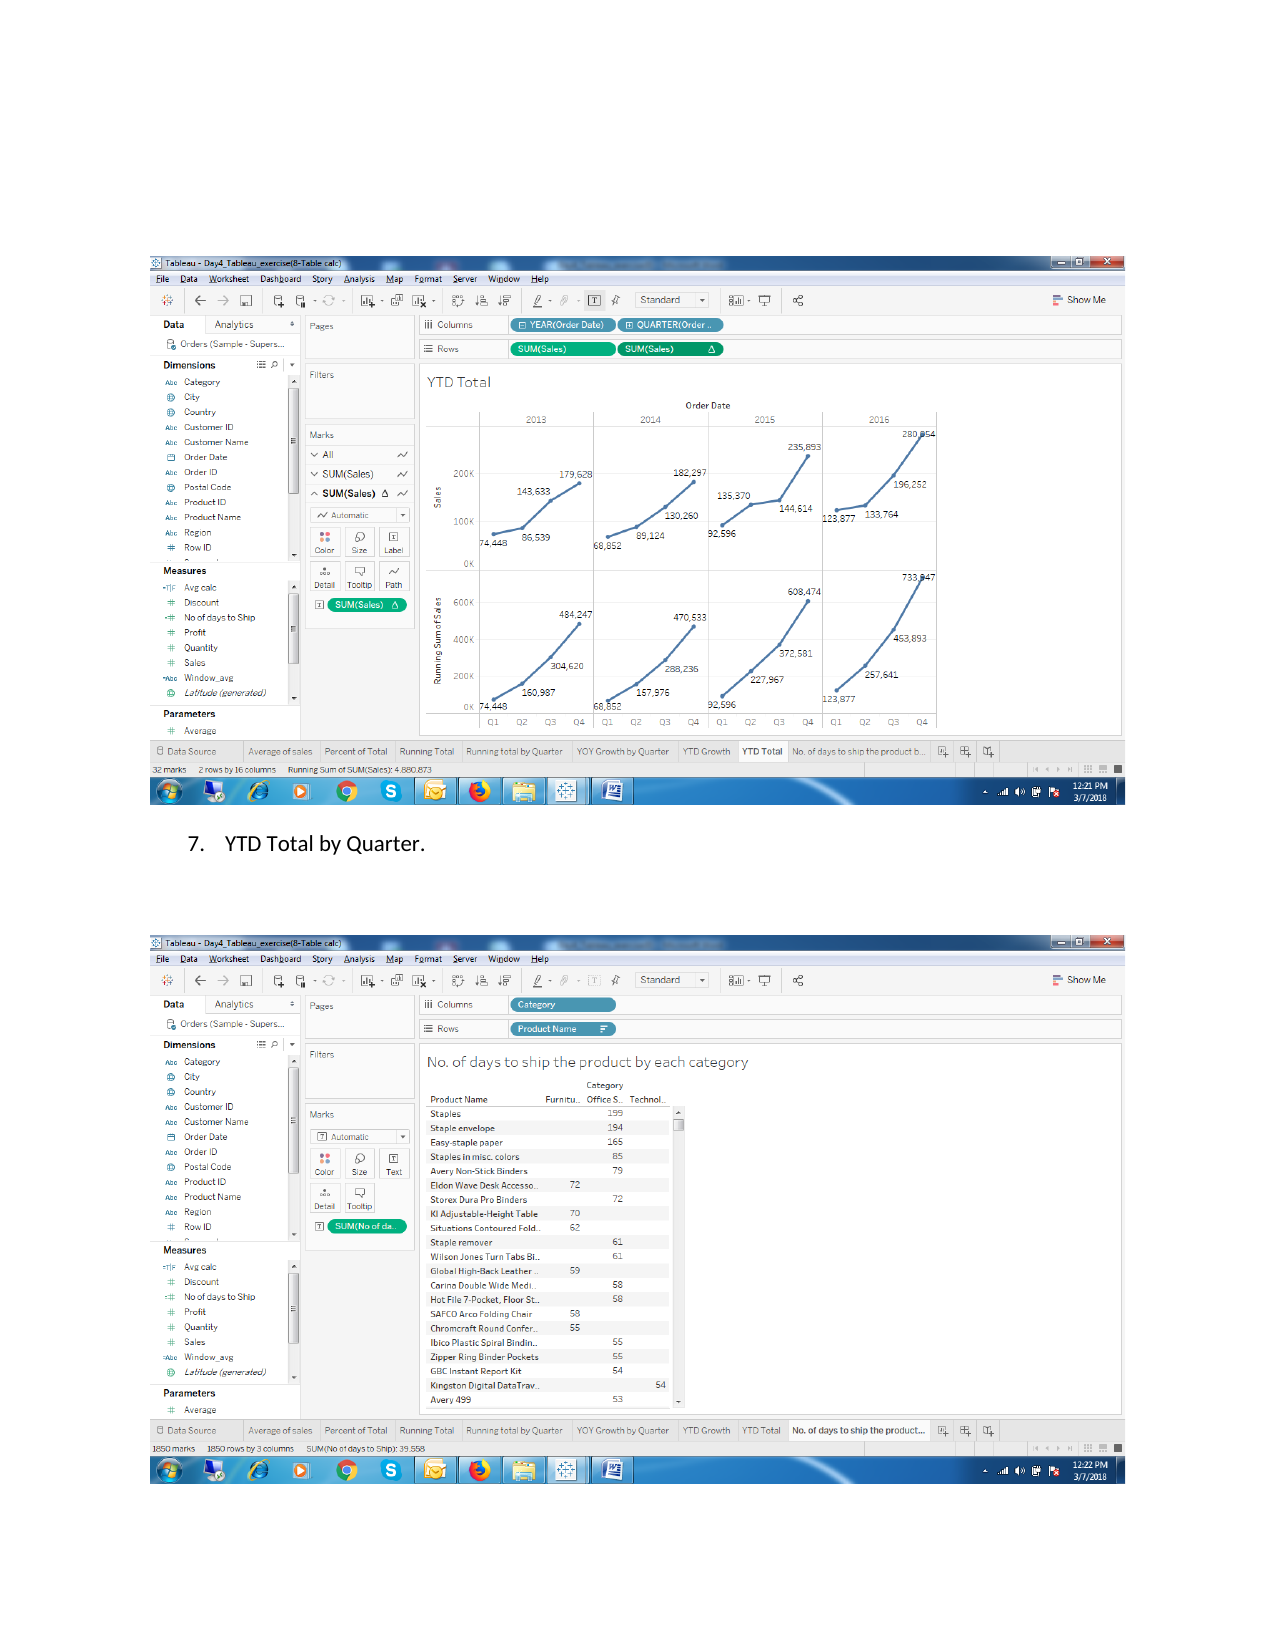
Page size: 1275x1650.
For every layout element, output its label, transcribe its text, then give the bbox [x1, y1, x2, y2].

picture [150, 256, 1125, 805]
list YTD Total by Quarter. [187, 829, 1125, 857]
picture [150, 935, 1125, 1484]
